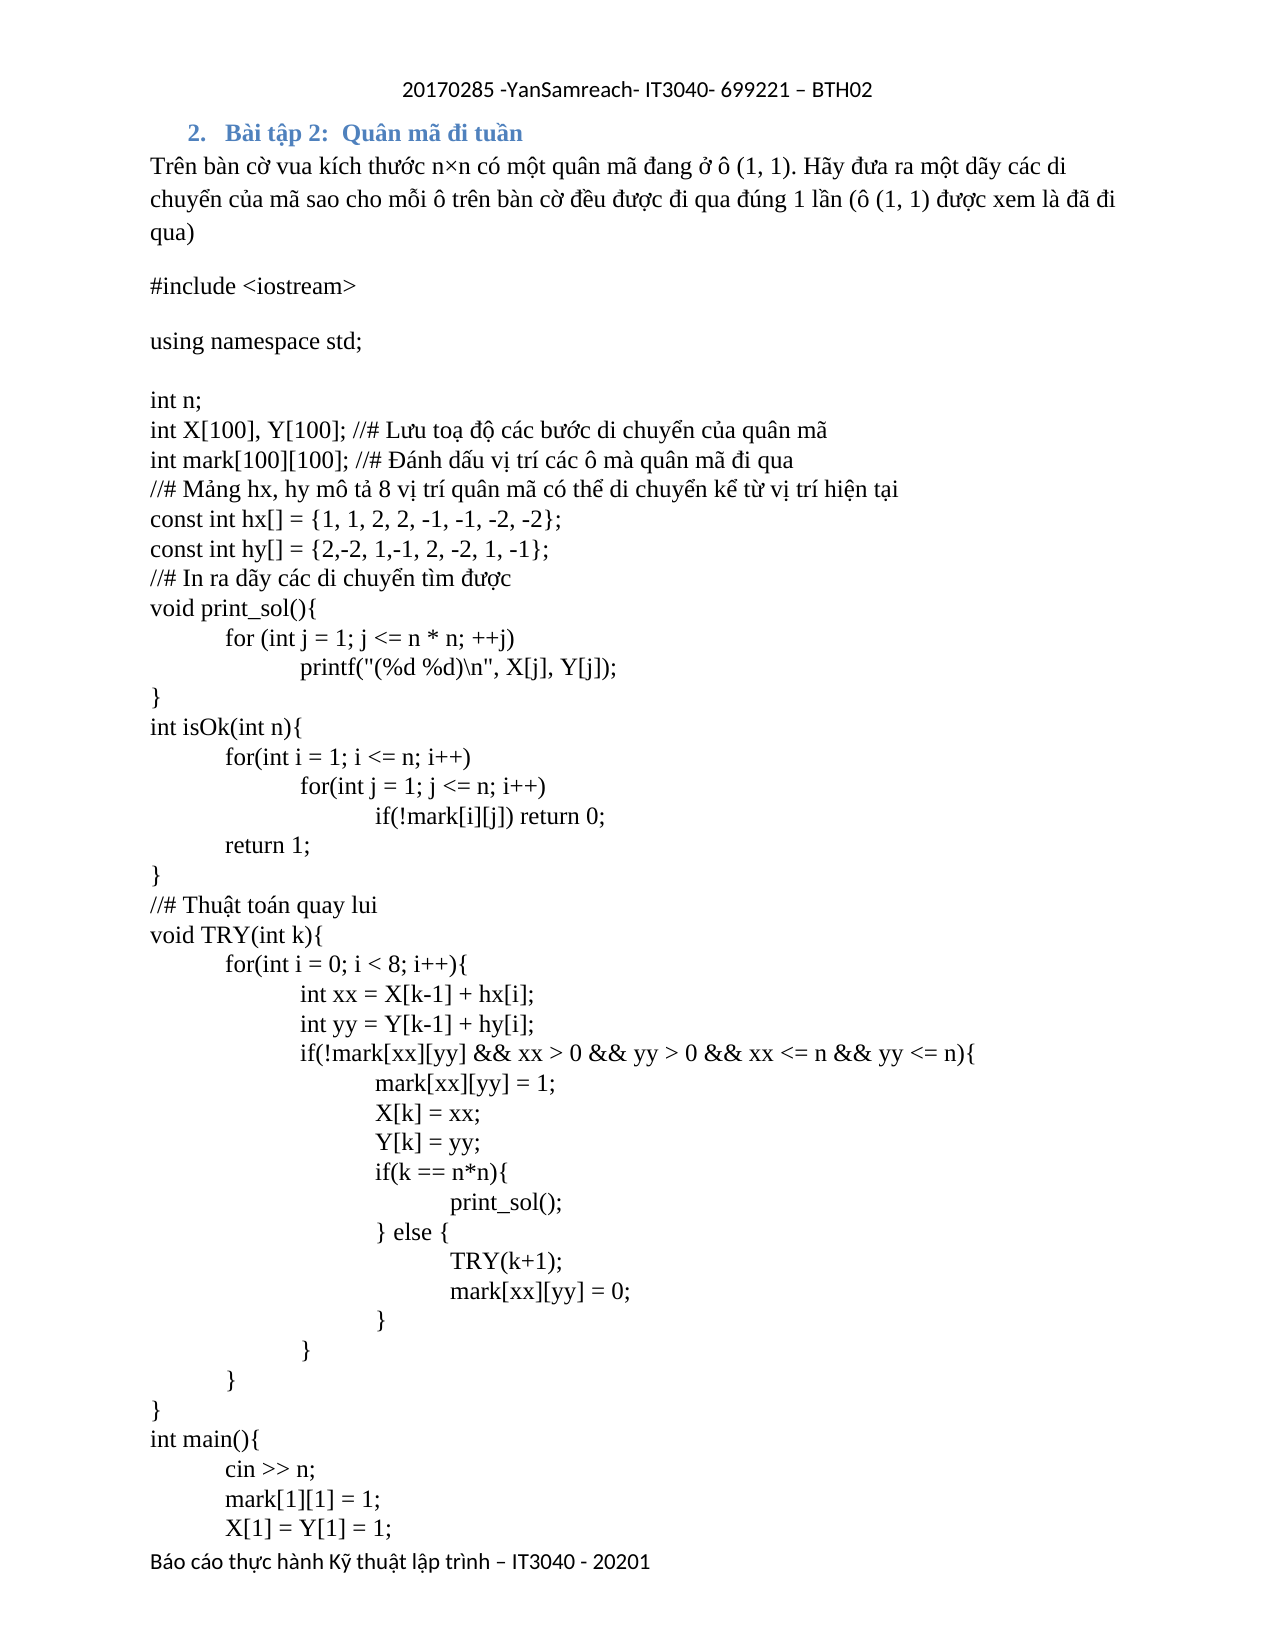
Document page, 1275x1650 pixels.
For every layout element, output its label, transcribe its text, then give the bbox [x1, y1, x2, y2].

text } [150, 1394, 1125, 1423]
text int mark[100][100]; //# Đánh dấu vị trí các ô mà quân mã đi qua [150, 444, 1125, 473]
text int xx = X[k-1] + hx[i]; [150, 978, 1125, 1008]
text Y[k] = yy; [150, 1127, 1125, 1156]
text //# In ra dãy các di chuyển tìm được [150, 562, 1125, 592]
text TRY(k+1); [150, 1245, 1125, 1275]
text return 1; [150, 830, 1125, 859]
text const int hy[] = {2,-2, 1,-1, 2, -2, 1, -1}; [150, 533, 1125, 562]
subtitle Bài tập 2: Quân mã đi tuần [187, 118, 1125, 147]
text int main(){ [150, 1423, 1125, 1453]
text print_sol(); [150, 1186, 1125, 1216]
text #include <iostream> [150, 271, 1125, 300]
text for(int i = 1; i <= n; i++) [150, 741, 1125, 770]
text for(int i = 0; i < 8; i++){ [150, 948, 1125, 978]
text void print_sol(){ [150, 592, 1125, 622]
text using namespace std; [150, 325, 1125, 355]
text mark[xx][yy] = 1; [150, 1067, 1125, 1097]
text int X[100], Y[100]; //# Lưu toạ độ các bước di chuyển của quân mã [150, 414, 1125, 444]
text } else { [150, 1216, 1125, 1245]
text void TRY(int k){ [150, 919, 1125, 948]
text for(int j = 1; j <= n; i++) [150, 770, 1125, 800]
text if(!mark[i][j]) return 0; [150, 800, 1125, 830]
text int yy = Y[k-1] + hy[i]; [150, 1008, 1125, 1037]
text cin >> n; [150, 1453, 1125, 1483]
text } [150, 1305, 1125, 1334]
text mark[1][1] = 1; [150, 1483, 1125, 1512]
text //# Mảng hx, hy mô tả 8 vị trí quân mã có thể di chuyển kể từ vị trí hiện tại [150, 473, 1125, 503]
text } [150, 1334, 1125, 1364]
text X[k] = xx; [150, 1097, 1125, 1127]
text } [150, 681, 1125, 711]
text if(!mark[xx][yy] && xx > 0 && yy > 0 && xx <= n && yy <= n){ [150, 1037, 1125, 1067]
text //# Thuật toán quay lui [150, 889, 1125, 919]
text } [150, 1364, 1125, 1394]
text for (int j = 1; j <= n * n; ++j) [150, 622, 1125, 652]
text printf("(%d %d)\n", X[j], Y[j]); [150, 652, 1125, 681]
text Trên bàn cờ vua kích thước n×n có một quân mã đang ở ô (1, 1). Hãy đưa ra một dãy các di chuyển của mã sao cho mỗi ô trên bàn cờ đều được đi qua đúng 1 lần (ô (1, 1) được xem là đã đi qua) [150, 151, 1125, 246]
text } [150, 859, 1125, 889]
text int n; [150, 384, 1125, 414]
text mark[xx][yy] = 0; [150, 1275, 1125, 1305]
text int isOk(int n){ [150, 711, 1125, 741]
text X[1] = Y[1] = 1; [150, 1512, 1125, 1542]
text if(k == n*n){ [150, 1156, 1125, 1186]
text const int hx[] = {1, 1, 2, 2, -1, -1, -2, -2}; [150, 503, 1125, 533]
